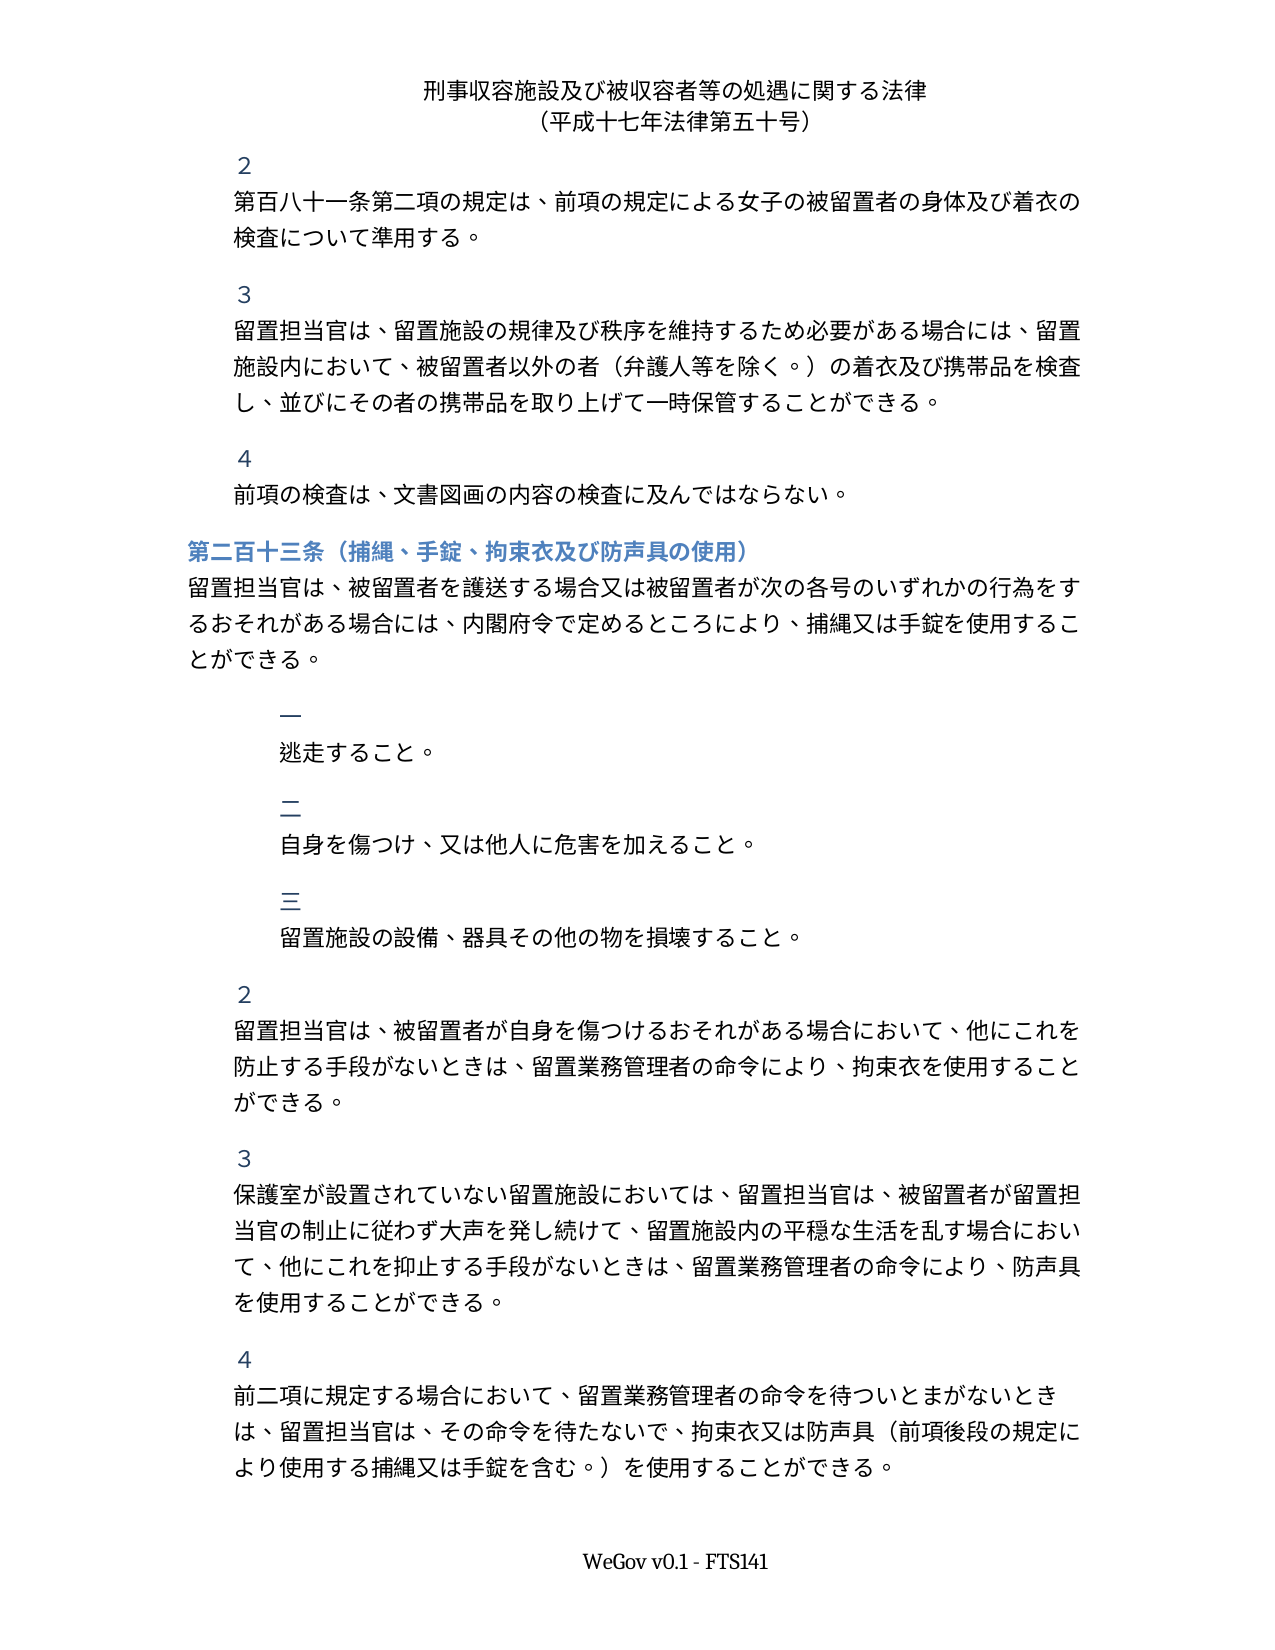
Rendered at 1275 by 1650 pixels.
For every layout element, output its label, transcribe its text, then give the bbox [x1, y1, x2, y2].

subtitle ２ [233, 979, 1087, 1010]
text 前項の検査は、文書図画の内容の検査に及んではならない。 [233, 479, 1087, 510]
text 留置担当官は、被留置者を護送する場合又は被留置者が次の各号のいずれかの行為をするおそれがある場合には、内閣府令で定めるところにより、捕縄又は手錠を使用することができる。 [187, 572, 1087, 675]
subtitle ４ [233, 1344, 1087, 1375]
subtitle ２ [233, 150, 1087, 181]
text 自身を傷つけ、又は他人に危害を加えること。 [279, 829, 1087, 860]
text 前二項に規定する場合において、留置業務管理者の命令を待ついとまがないときは、留置担当官は、その命令を待たないで、拘束衣又は防声具（前項後段の規定により使用する捕縄又は手錠を含む。）を使用することができる。 [233, 1380, 1087, 1483]
text 保護室が設置されていない留置施設においては、留置担当官は、被留置者が留置担当官の制止に従わず大声を発し続けて、留置施設内の平穏な生活を乱す場合において、他にこれを抑止する手段がないときは、留置業務管理者の命令により、防声具を使用することができる。 [233, 1179, 1087, 1318]
subtitle ４ [233, 443, 1087, 474]
subtitle ３ [233, 279, 1087, 310]
subtitle ３ [233, 1143, 1087, 1174]
text 留置施設の設備、器具その他の物を損壊すること。 [279, 922, 1087, 953]
text 第百八十一条第二項の規定は、前項の規定による女子の被留置者の身体及び着衣の検査について準用する。 [233, 186, 1087, 253]
text 留置担当官は、留置施設の規律及び秩序を維持するため必要がある場合には、留置施設内において、被留置者以外の者（弁護人等を除く。）の着衣及び携帯品を検査し、並びにその者の携帯品を取り上げて一時保管することができる。 [233, 314, 1087, 418]
subtitle 二 [279, 793, 1087, 824]
subtitle 第二百十三条（捕縄、手錠、拘束衣及び防声具の使用） [187, 536, 1087, 567]
text 逃走すること。 [279, 736, 1087, 768]
subtitle 一 [279, 701, 1087, 732]
text 留置担当官は、被留置者が自身を傷つけるおそれがある場合において、他にこれを防止する手段がないときは、留置業務管理者の命令により、拘束衣を使用することができる。 [233, 1014, 1087, 1118]
subtitle 三 [279, 886, 1087, 917]
